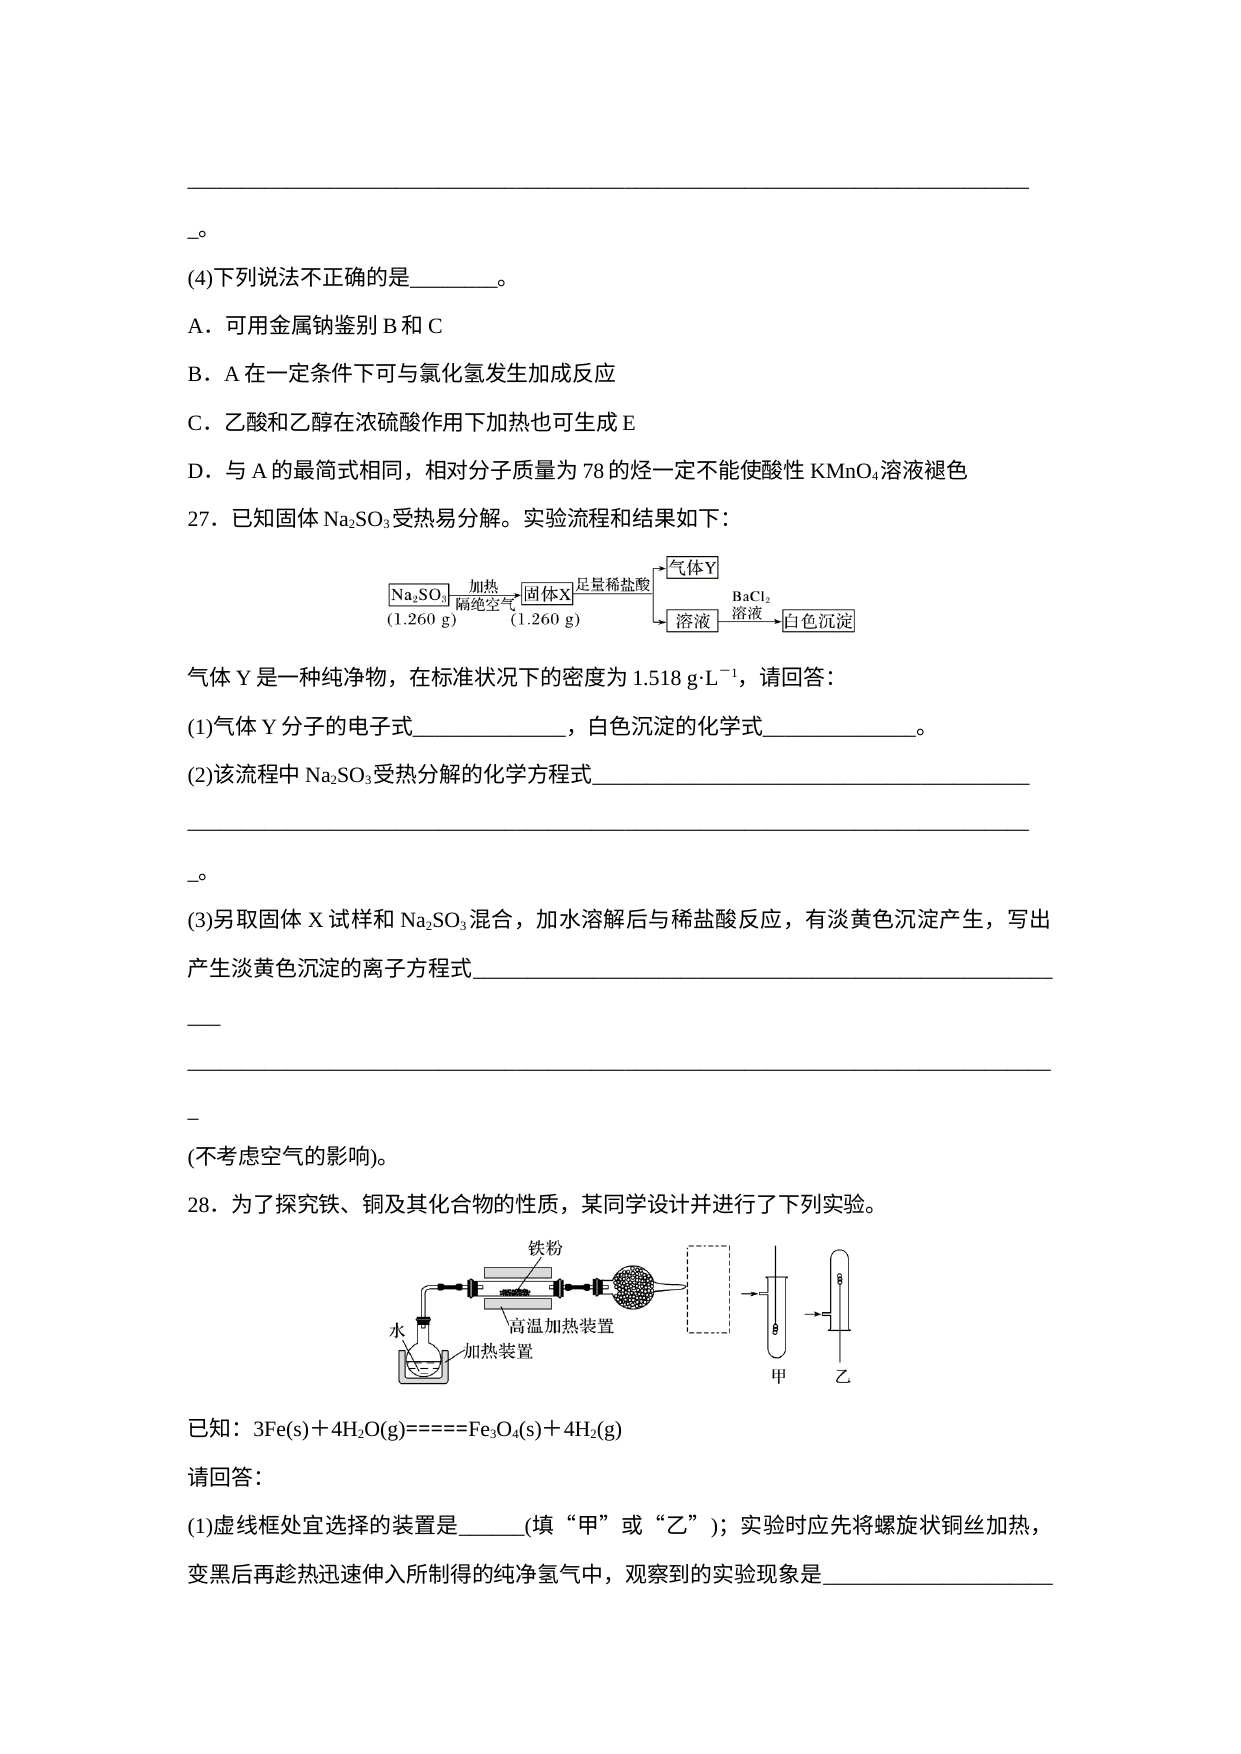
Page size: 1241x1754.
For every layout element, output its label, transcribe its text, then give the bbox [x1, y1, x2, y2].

text (不考虑空气的影响)。 [187, 1138, 1053, 1171]
text B．A在一定条件下可与氯化氢发生加成反应 [187, 356, 1053, 388]
text (2)该流程中Na2SO3受热分解的化学方程式________________________________________ [187, 757, 1053, 789]
picture [383, 549, 857, 637]
text (1)气体Y分子的电子式______________，白色沉淀的化学式______________。 [187, 708, 1053, 741]
text 28．为了探究铁、铜及其化合物的性质，某同学设计并进行了下列实验。 [187, 1187, 1053, 1219]
text C．乙酸和乙醇在浓硫酸作用下加热也可生成E [187, 404, 1053, 437]
text D．与A的最简式相同，相对分子质量为78的烃一定不能使酸性KMnO4溶液褪色 [187, 452, 1053, 485]
text ______________________________________________________________________________。 [187, 162, 1053, 243]
picture [383, 1235, 857, 1391]
text (3)另取固体X试样和Na2SO3混合，加水溶解后与稀盐酸反应，有淡黄色沉淀产生，写出产生淡黄色沉淀的离子方程式________________________________________________________ [187, 902, 1053, 1032]
text 请回答： [187, 1459, 1053, 1492]
text A．可用金属钠鉴别B和C [187, 307, 1053, 340]
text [187, 1508, 1053, 1589]
text ______________________________________________________________________________。 [187, 805, 1053, 886]
text 气体Y是一种纯净物，在标准状况下的密度为1.518 g·L－1，请回答： [187, 660, 1053, 692]
text 27．已知固体Na2SO3受热易分解。实验流程和结果如下： [187, 501, 1053, 533]
text (4)下列说法不正确的是________。 [187, 259, 1053, 292]
text ________________________________________________________________________________ [187, 1044, 1053, 1126]
text 已知：3Fe(s)＋4H2O(g)Fe3O4(s)＋4H2(g) [187, 1411, 1053, 1443]
